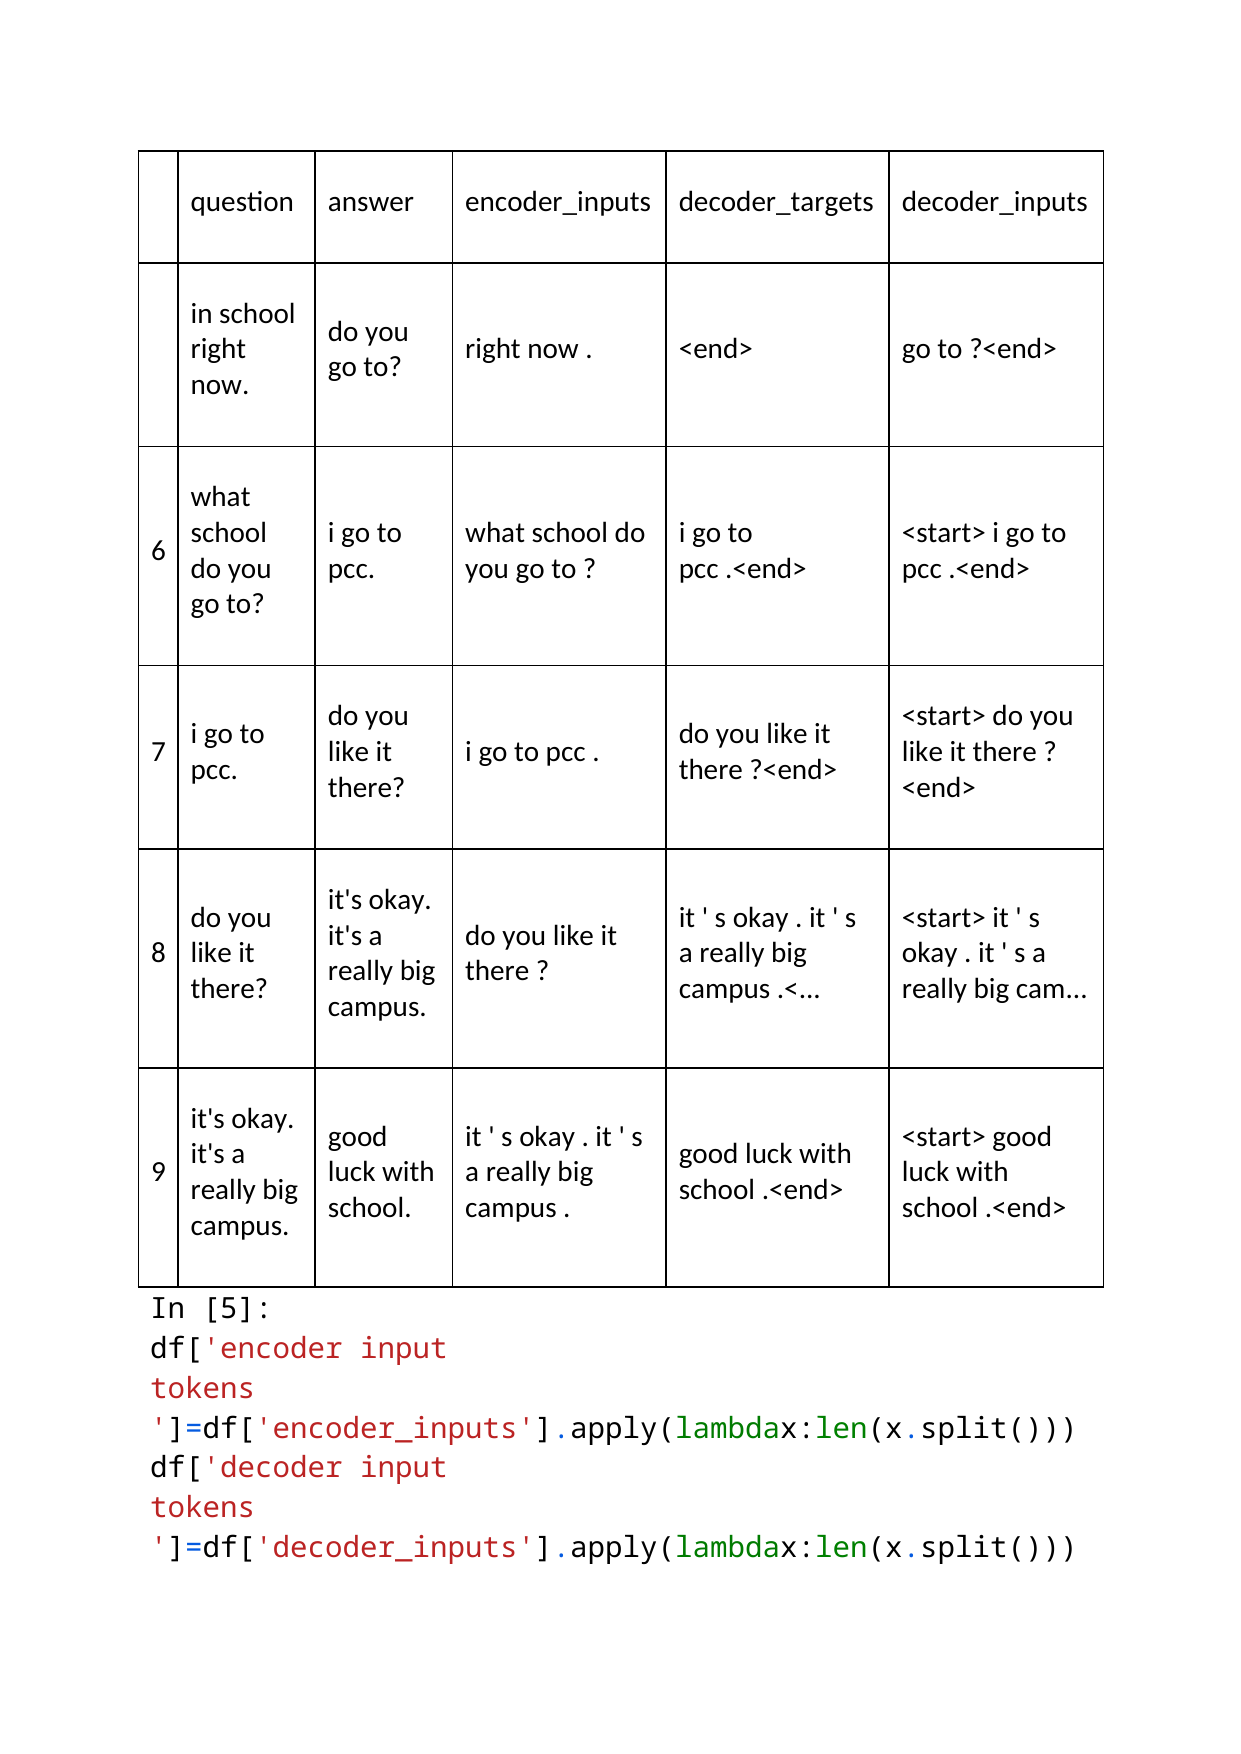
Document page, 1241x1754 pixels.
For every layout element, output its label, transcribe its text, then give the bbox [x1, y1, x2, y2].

table_cell what school do you go to ? [453, 447, 665, 665]
table_cell i go to pcc. [179, 666, 314, 848]
table_cell <start> what school do you go to ?<end> [890, 264, 1103, 446]
table_header decoder_inputs [890, 152, 1103, 262]
table_cell <start> good luck with school .<end> [890, 1069, 1103, 1286]
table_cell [179, 264, 314, 446]
text df['encoder input tokens']=df['encoder_inputs'].apply(lambdax:len(x.split())) [150, 1327, 1090, 1447]
table_cell 6 [139, 447, 177, 665]
table_cell it's okay. it's a really big campus. [316, 850, 452, 1067]
table_cell i go to pcc . [453, 666, 665, 848]
table_cell good luck with school. [316, 1069, 452, 1286]
table_cell it's okay. it's a really big campus. [179, 1069, 314, 1286]
text In [5]: [150, 1288, 1090, 1327]
table_cell 5 [139, 264, 177, 446]
table_cell <start> it ' s okay . it ' s a really big cam... [890, 850, 1103, 1067]
table_cell what school do you go to ?<end> [667, 264, 888, 446]
table_cell 7 [139, 666, 177, 848]
table_cell 9 [139, 1069, 177, 1286]
table_header [139, 152, 177, 262]
table_cell <start> do you like it there ?<end> [890, 666, 1103, 848]
table_cell what school do you go to? [316, 264, 452, 446]
text df['decoder input tokens']=df['decoder_inputs'].apply(lambdax:len(x.split())) [150, 1447, 1090, 1566]
table_header decoder_targets [667, 152, 888, 262]
table_cell it ' s okay . it ' s a really big campus . [453, 1069, 665, 1286]
table_cell it ' s okay . it ' s a really big campus .<... [667, 850, 888, 1067]
table_cell <start> i go to pcc .<end> [890, 447, 1103, 665]
table_cell do you like it there ?<end> [667, 666, 888, 848]
table_cell what school do you go to? [179, 447, 314, 665]
table_cell do you like it there? [179, 850, 314, 1067]
table_cell 8 [139, 850, 177, 1067]
table_cell i go to pcc. [316, 447, 452, 665]
table_header question [179, 152, 314, 262]
table_header encoder_inputs [453, 152, 665, 262]
table_cell good luck with school .<end> [667, 1069, 888, 1286]
table_cell i go to pcc .<end> [667, 447, 888, 665]
table_header answer [316, 152, 452, 262]
table_cell do you like it there ? [453, 850, 665, 1067]
table_cell do you like it there? [316, 666, 452, 848]
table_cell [453, 264, 665, 446]
